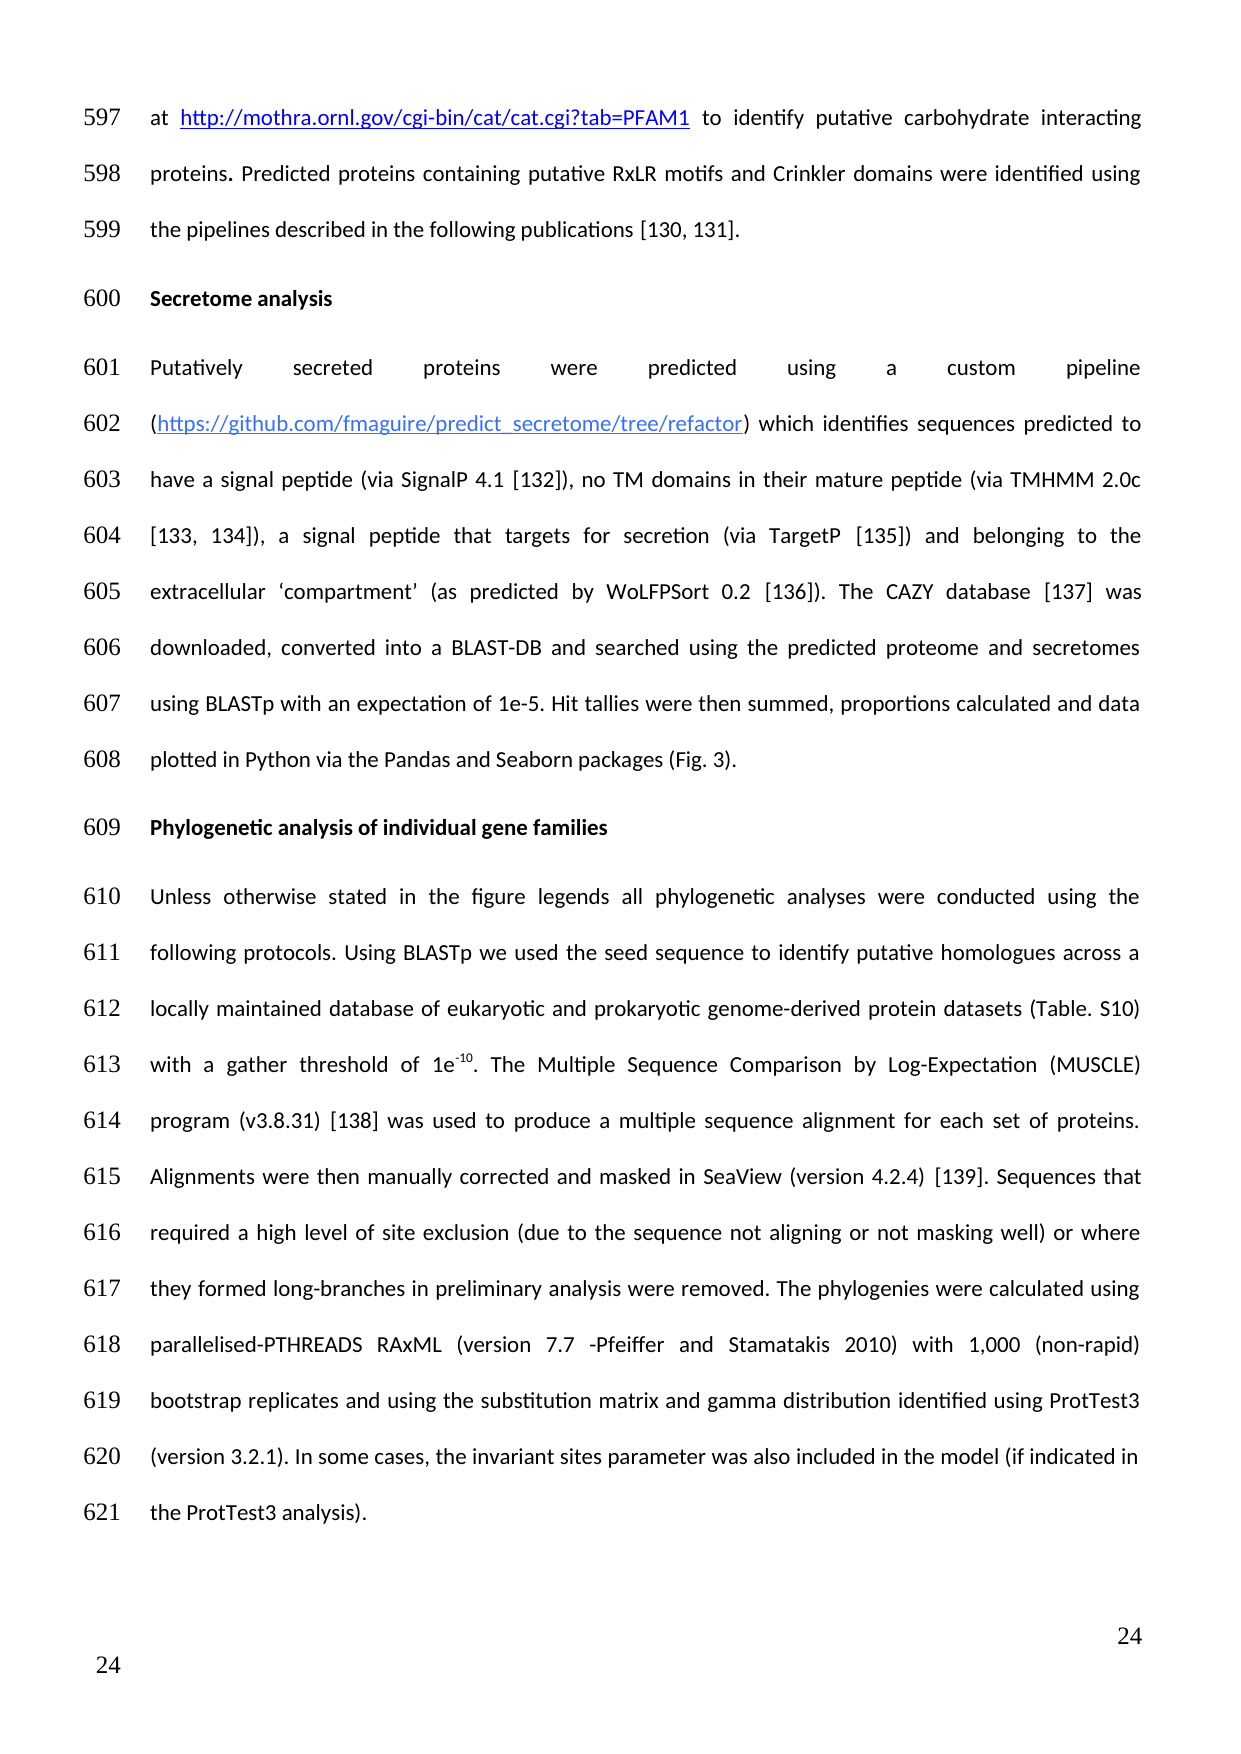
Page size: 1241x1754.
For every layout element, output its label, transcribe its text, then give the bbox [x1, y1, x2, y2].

text Unless otherwise stated in the figure legends all phylogenetic analyses were conducted using the following protocols. Using BLASTp we used the seed sequence to identify putative homologues across a locally maintained database of eukaryotic and prokaryotic genome-derived protein datasets (Table. S10) with a gather threshold of 1e-10. The Multiple Sequence Comparison by Log-Expectation (MUSCLE) program (v3.8.31) [138] was used to produce a multiple sequence alignment for each set of proteins. Alignments were then manually corrected and masked in SeaView (version 4.2.4) [139]. Sequences that required a high level of site exclusion (due to the sequence not aligning or not masking well) or where they formed long-branches in preliminary analysis were removed. The phylogenies were calculated using parallelised-PTHREADS RAxML (version 7.7 -Pfeiffer and Stamatakis 2010) with 1,000 (non-rapid) bootstrap replicates and using the substitution matrix and gamma distribution identified using ProtTest3 (version 3.2.1). In some cases, the invariant sites parameter was also included in the model (if indicated in the ProtTest3 analysis). [150, 882, 1142, 1526]
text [150, 103, 1142, 243]
text Phylogenetic analysis of individual gene families [150, 813, 1142, 841]
text Putatively secreted proteins were predicted using a custom pipeline (https://github.com/fmaguire/predict_secretome/tree/refactor) which identifies sequences predicted to have a signal peptide (via SignalP 4.1 [132]), no TM domains in their mature peptide (via TMHMM 2.0c [133, 134]), a signal peptide that targets for secretion (via TargetP [135]) and belonging to the extracellular ‘compartment’ (as predicted by WoLFPSort 0.2 [136]). The CAZY database [137] was downloaded, converted into a BLAST-DB and searched using the predicted proteome and secretomes using BLASTp with an expectation of 1e-5. Hit tallies were then summed, proportions calculated and data plotted in Python via the Pandas and Seaborn packages (Fig. 3). [150, 353, 1142, 773]
text Secretome analysis [150, 284, 1142, 312]
